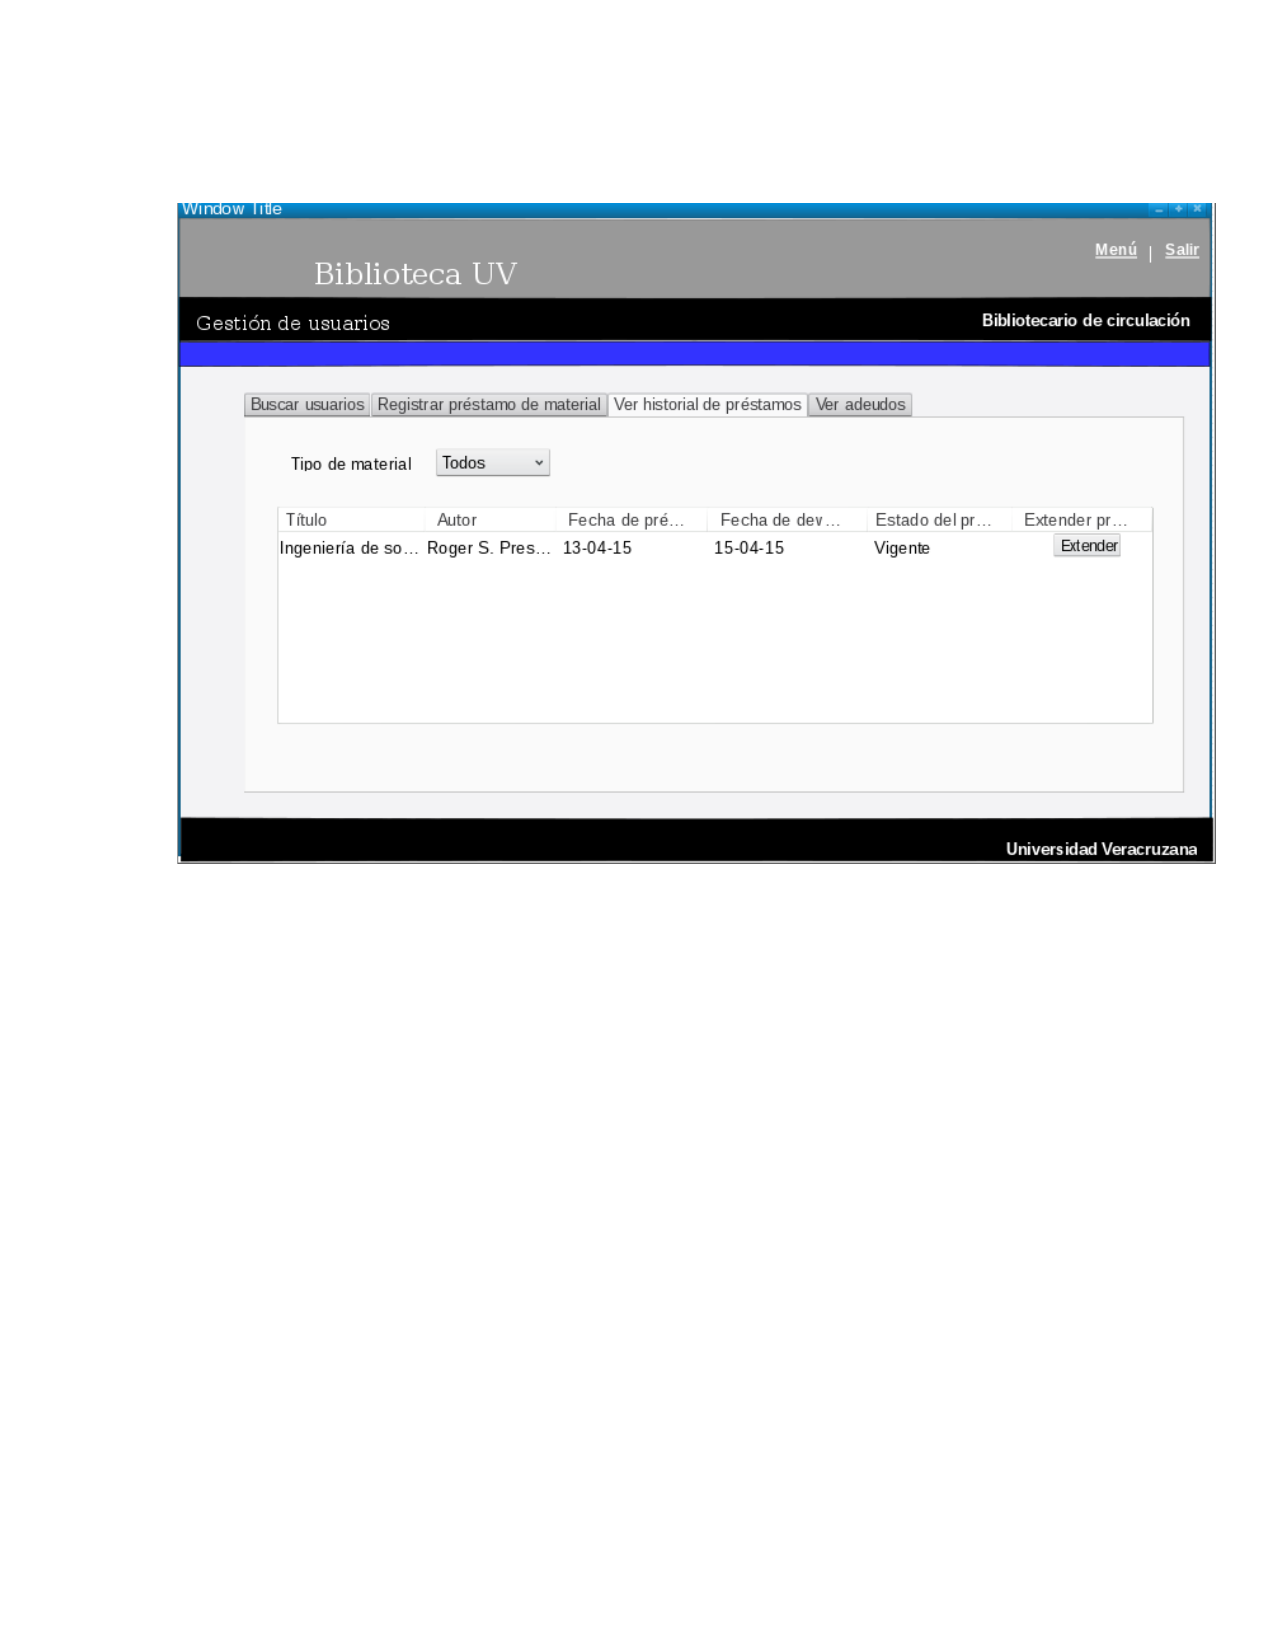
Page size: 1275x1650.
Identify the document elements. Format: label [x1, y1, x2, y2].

picture [1190, 203, 1206, 211]
picture [177, 203, 1216, 864]
picture [1171, 203, 1187, 211]
picture [1150, 203, 1168, 209]
